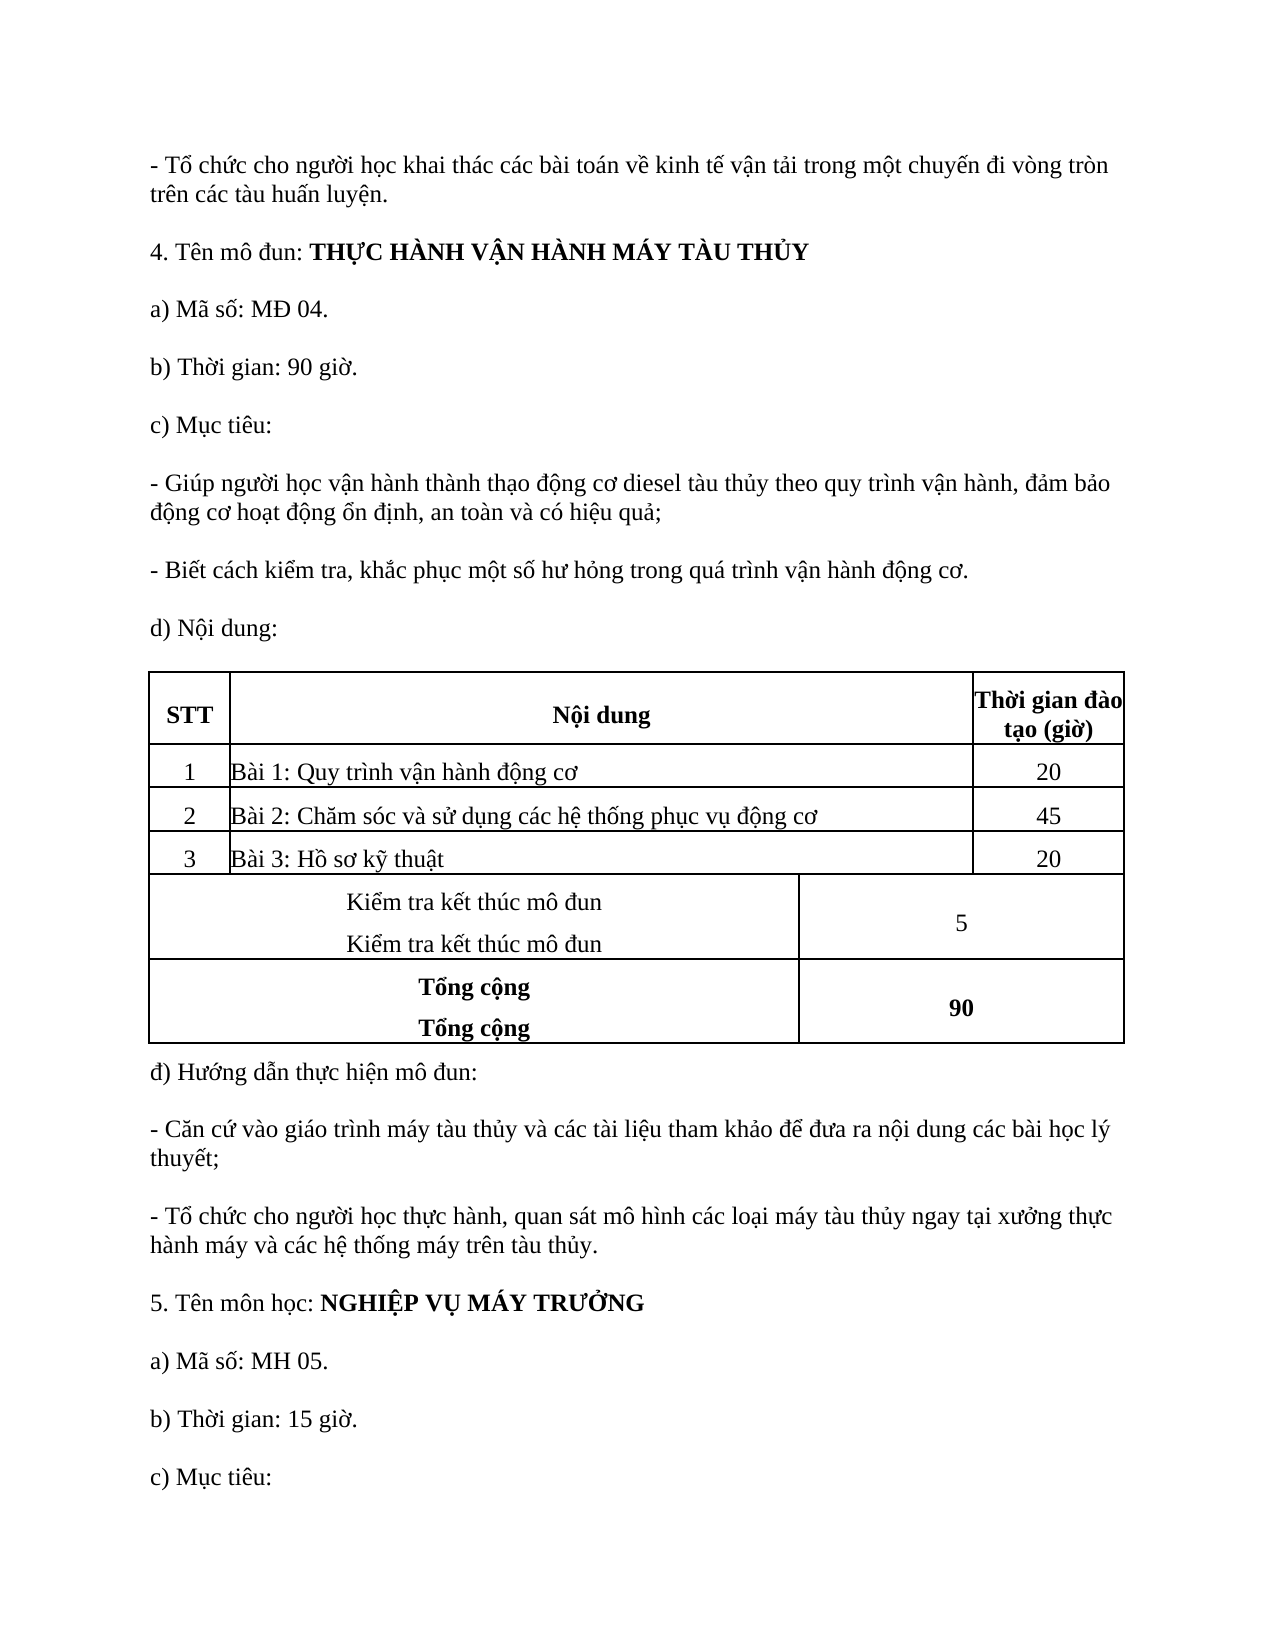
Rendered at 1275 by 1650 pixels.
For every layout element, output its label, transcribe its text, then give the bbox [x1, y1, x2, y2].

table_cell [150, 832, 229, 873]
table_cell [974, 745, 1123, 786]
text - Giúp người học vận hành thành thạo động cơ diesel tàu thủy theo quy trình vận hành, đảm bảo động cơ hoạt động ổn định, an toàn và có hiệu quả; [150, 468, 1125, 526]
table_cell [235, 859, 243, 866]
text 5. Tên môn học: NGHIỆP VỤ MÁY TRƯỞNG [150, 1288, 1125, 1317]
text 4. Tên mô đun: THỰC HÀNH VẬN HÀNH MÁY TÀU THỦY [150, 237, 1125, 265]
text - Căn cứ vào giáo trình máy tàu thủy và các tài liệu tham khảo để đưa ra nội dung các bài học lý thuyết; [150, 1114, 1125, 1172]
text đ) Hướng dẫn thực hiện mô đun: [150, 1057, 1125, 1085]
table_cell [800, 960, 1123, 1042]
text - Tổ chức cho người học khai thác các bài toán về kinh tế vận tải trong một chuyến đi vòng tròn trên các tàu huấn luyện. [150, 150, 1125, 207]
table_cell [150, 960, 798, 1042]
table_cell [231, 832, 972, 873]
text a) Mã số: MĐ 04. [150, 294, 1125, 323]
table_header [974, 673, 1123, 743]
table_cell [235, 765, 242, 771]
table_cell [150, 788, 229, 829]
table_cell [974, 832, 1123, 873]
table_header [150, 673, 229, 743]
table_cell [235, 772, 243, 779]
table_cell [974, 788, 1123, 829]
text b) Thời gian: 15 giờ. [150, 1404, 1125, 1432]
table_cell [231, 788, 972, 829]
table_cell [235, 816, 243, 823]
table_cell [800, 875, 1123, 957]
text d) Nội dung: [150, 613, 1125, 642]
text - Biết cách kiểm tra, khắc phục một số hư hỏng trong quá trình vận hành động cơ. [150, 555, 1125, 584]
text - Tổ chức cho người học thực hành, quan sát mô hình các loại máy tàu thủy ngay tại xưởng thực hành máy và các hệ thống máy trên tàu thủy. [150, 1201, 1125, 1259]
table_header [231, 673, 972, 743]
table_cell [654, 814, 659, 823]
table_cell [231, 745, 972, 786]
text a) Mã số: MH 05. [150, 1346, 1125, 1374]
text b) Thời gian: 90 giờ. [150, 352, 1125, 381]
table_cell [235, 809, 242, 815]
text c) Mục tiêu: [150, 410, 1125, 439]
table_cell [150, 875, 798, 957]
text c) Mục tiêu: [150, 1462, 1125, 1490]
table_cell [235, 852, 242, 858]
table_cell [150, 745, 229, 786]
